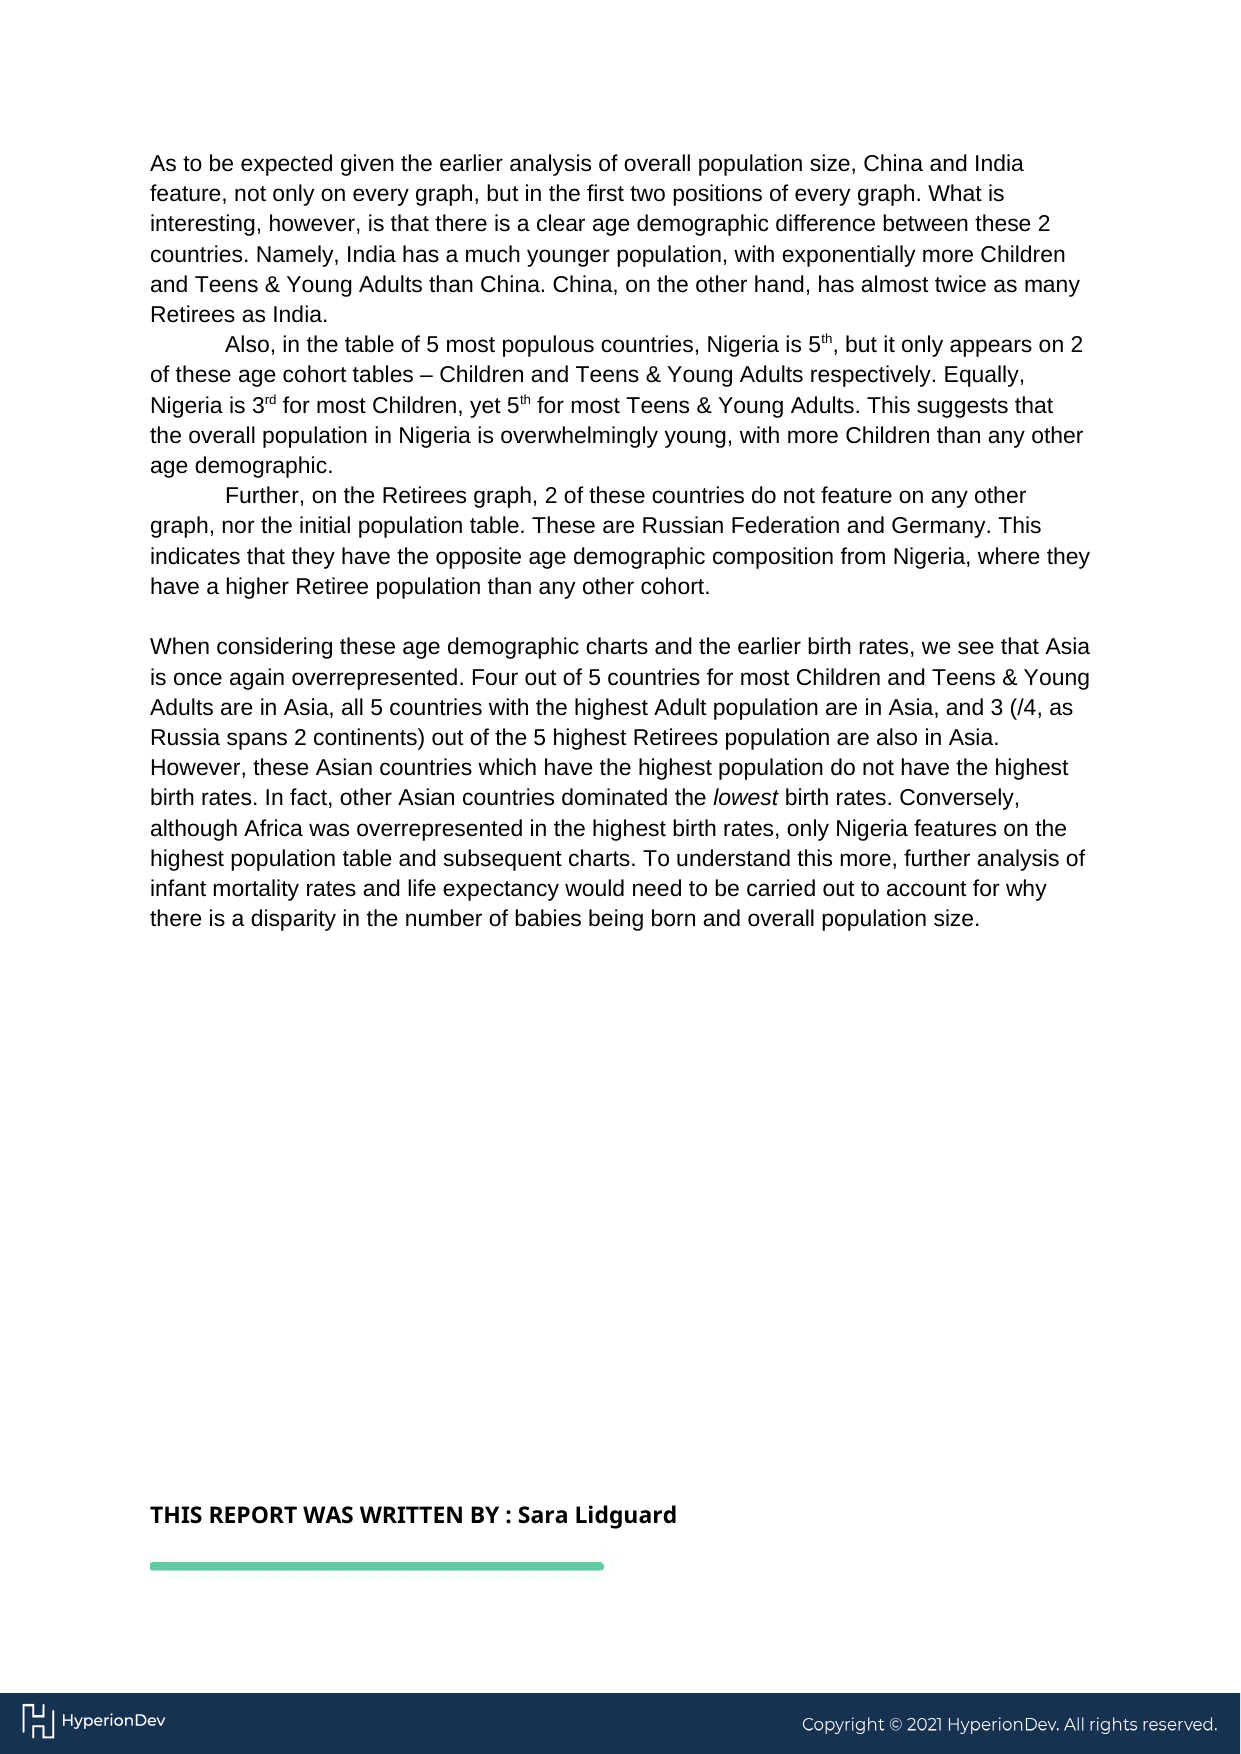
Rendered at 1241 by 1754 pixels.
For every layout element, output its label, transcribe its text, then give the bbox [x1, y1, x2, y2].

text Further, on the Retirees graph, 2 of these countries do not feature on any other graph, nor the initial population table. These are Russian Federation and Germany. This indicates that they have the opposite age demographic composition from Nigeria, where they have a higher Retiree population than any other cohort. [150, 482, 1090, 599]
text As to be expected given the earlier analysis of overall population size, China and India feature, not only on every graph, but in the first two positions of every graph. What is interesting, however, is that there is a clear age demographic difference between these 2 countries. Namely, India has a much younger population, with exponentially more Children and Teens & Young Adults than China. China, on the other hand, has almost twice as many Retirees as India. [150, 150, 1090, 327]
text When considering these age demographic charts and the earlier birth rates, we see that Asia is once again overrepresented. Four out of 5 countries for most Children and Teens & Young Adults are in Asia, all 5 countries with the highest Adult population are in Asia, and 3 (/4, as Russia spans 2 continents) out of the 5 highest Retirees population are also in Asia. However, these Asian countries which have the highest population do not have the highest birth rates. In fact, other Asian countries dominated the lowest birth rates. Conversely, although Africa was overrepresented in the highest birth rates, only Nigeria features on the highest population table and subsequent charts. To understand this more, further analysis of infant mortality rates and life expectancy would need to be carried out to account for why there is a disparity in the number of babies being born and overall population size. [150, 633, 1090, 932]
text Also, in the table of 5 most populous countries, Nigeria is 5th, but it only appears on 2 of these age cohort tables – Children and Teens & Young Adults respectively. Equally, Nigeria is 3rd for most Children, yet 5th for most Teens & Young Adults. This suggests that the overall population in Nigeria is overwhelmingly young, with more Children than any other age demographic. [150, 331, 1090, 478]
text THIS REPORT WAS WRITTEN BY : Sara Lidguard [150, 1499, 1090, 1530]
picture [0, 1693, 1241, 1754]
picture [150, 1551, 1091, 1581]
